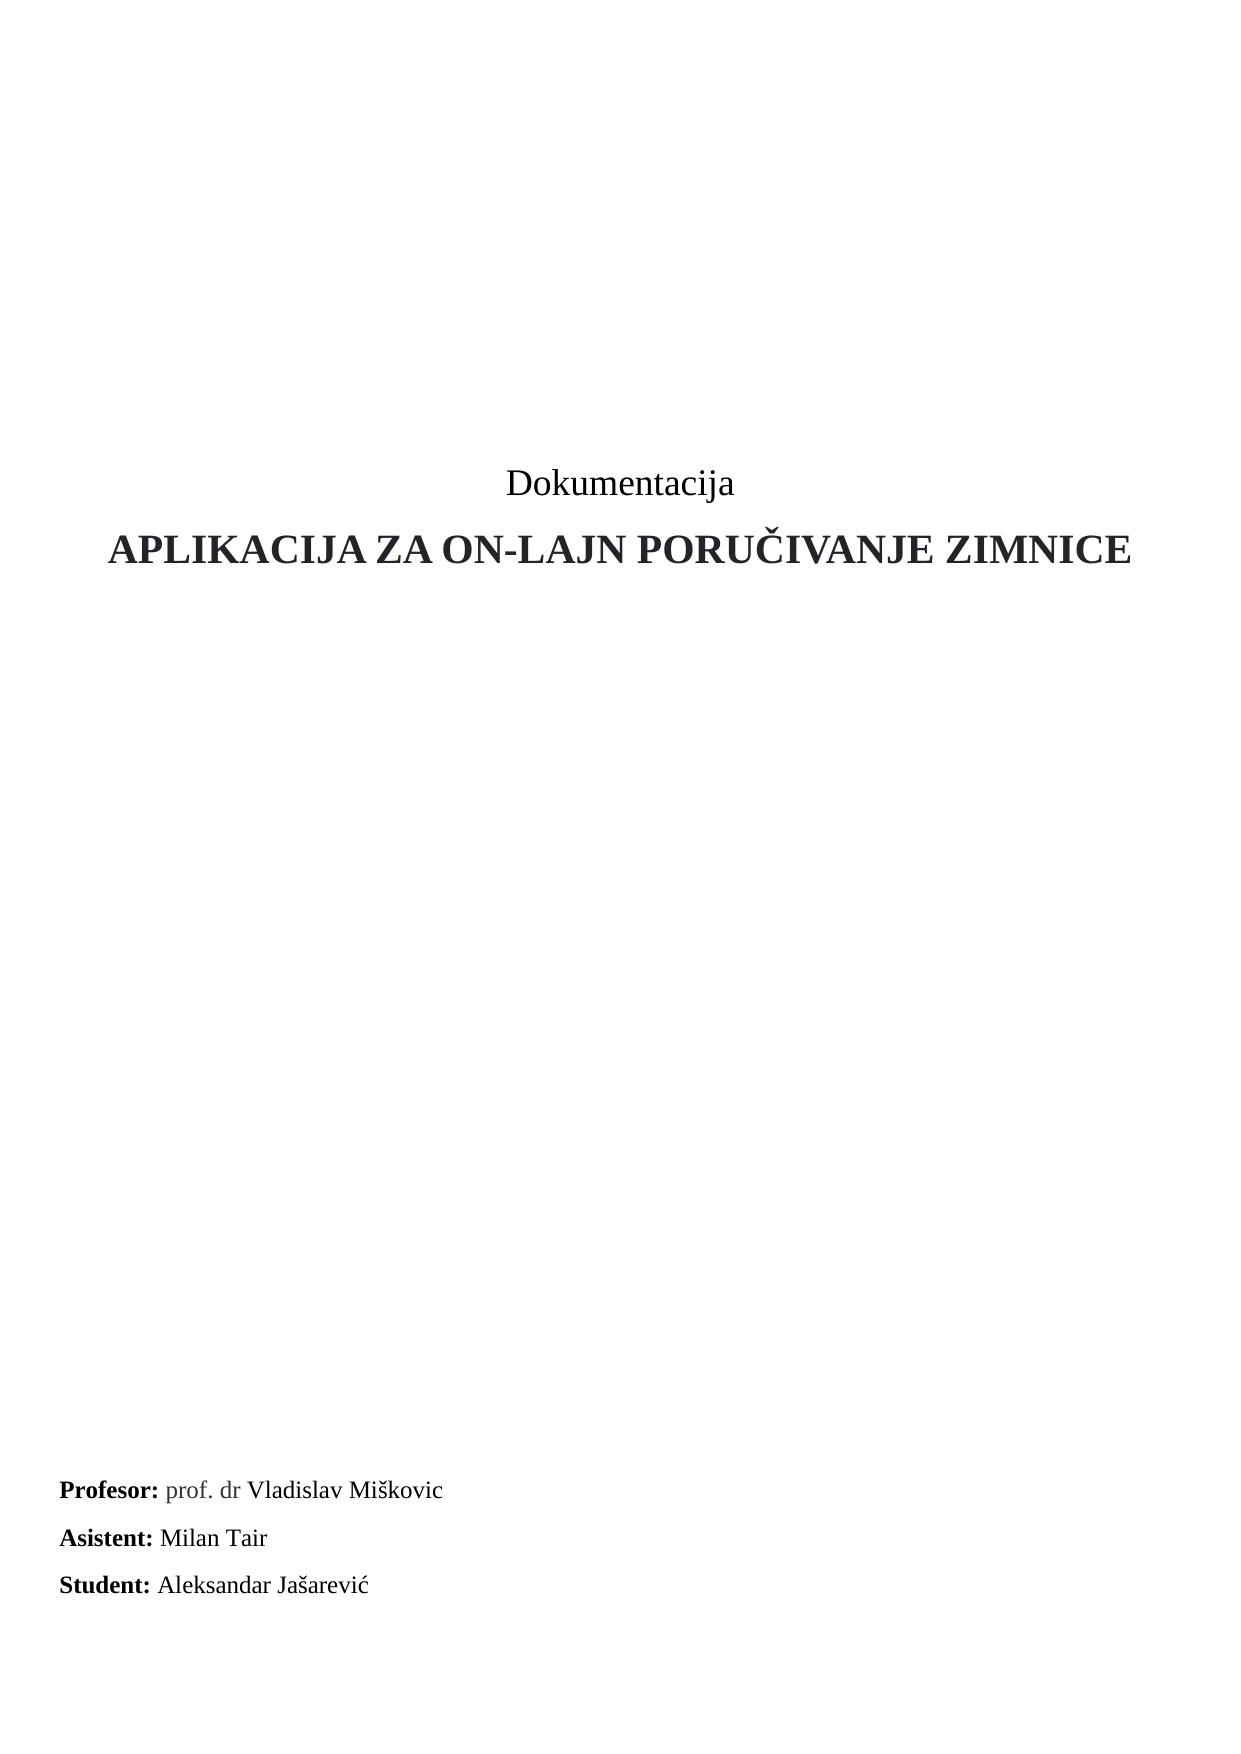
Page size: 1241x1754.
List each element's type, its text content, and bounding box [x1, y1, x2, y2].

text Dokumentacija [59, 461, 1181, 504]
text APLIKACIJA ZA ON-LAJN PORUČIVANJE ZIMNICE [59, 524, 1181, 572]
text Profesor: prof. dr Vladislav Miškovic [247, 1475, 1181, 1504]
text Asistent: Milan Tair [59, 1523, 1181, 1551]
text Student: Aleksandar Jašarević [59, 1570, 1181, 1599]
text Profesor: prof. dr Vladislav Miškovic [59, 1475, 165, 1504]
